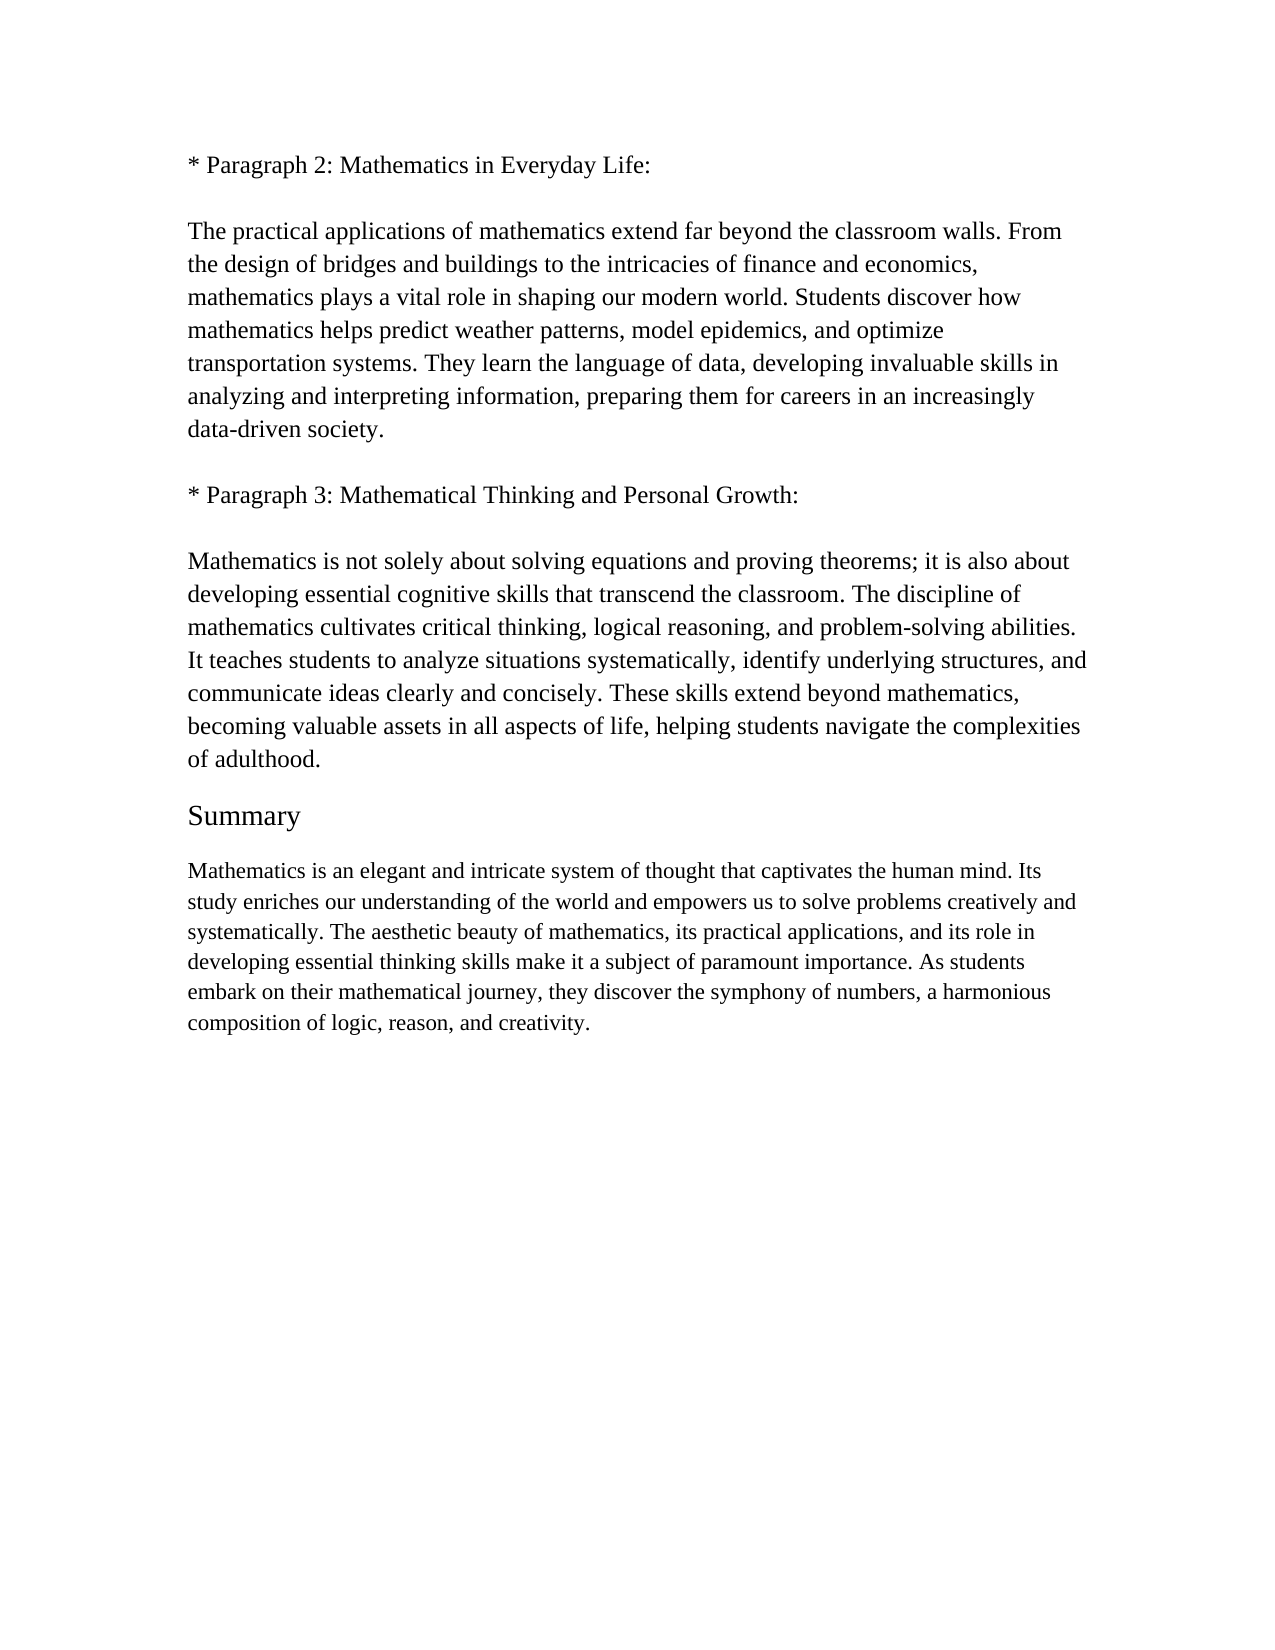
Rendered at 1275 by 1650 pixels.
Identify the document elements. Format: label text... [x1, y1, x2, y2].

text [187, 150, 1087, 773]
text Mathematics is an elegant and intricate system of thought that captivates the human mind. Its study enriches our understanding of the world and empowers us to solve problems creatively and systematically. The aesthetic beauty of mathematics, its practical applications, and its role in developing essential thinking skills make it a subject of paramount importance. As students embark on their mathematical journey, they discover the symphony of numbers, a harmonious composition of logic, reason, and creativity. [187, 858, 1087, 1035]
text Summary [187, 798, 1087, 832]
